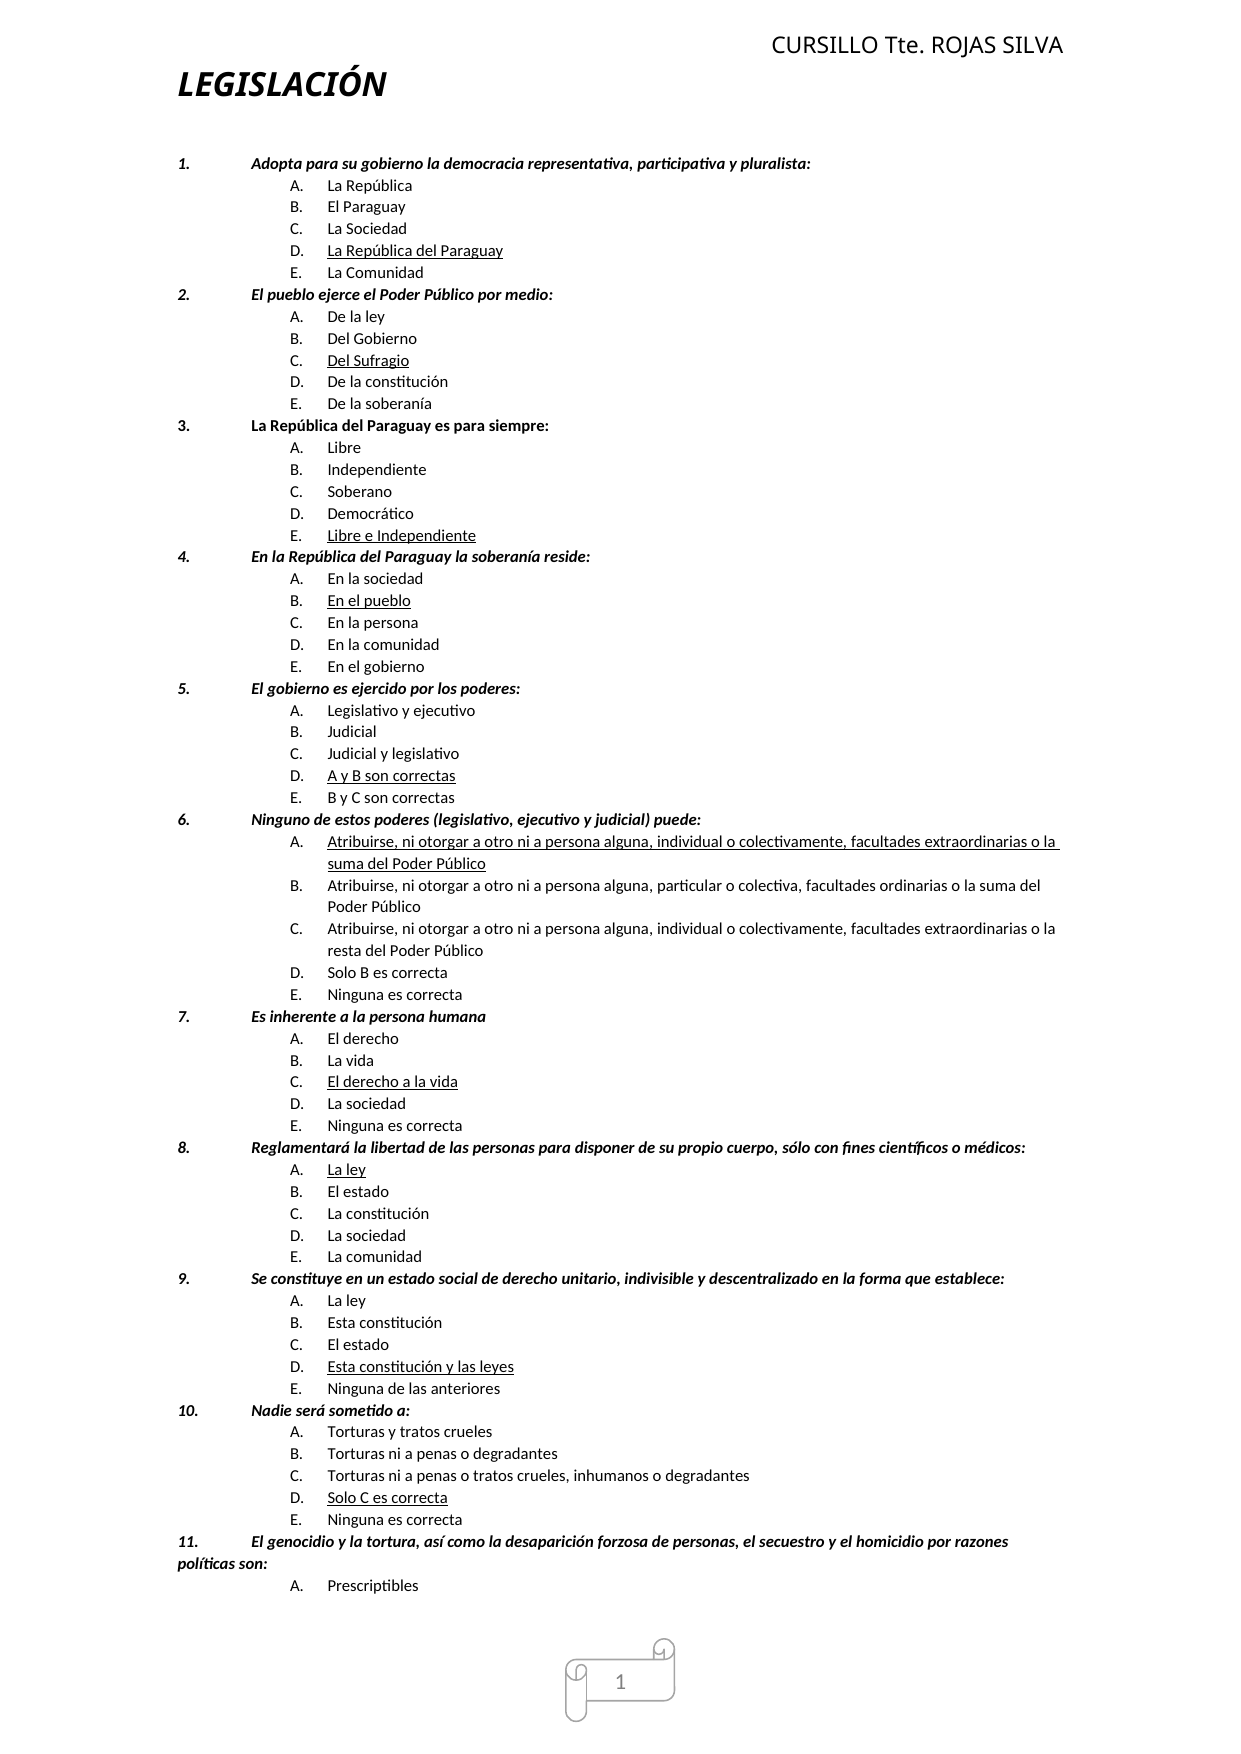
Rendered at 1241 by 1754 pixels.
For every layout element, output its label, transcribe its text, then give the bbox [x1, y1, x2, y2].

list De la constitución [290, 372, 1063, 392]
list En la sociedad [290, 568, 1063, 589]
list La vida [290, 1050, 1063, 1070]
list Judicial y legislativo [290, 743, 1063, 764]
list Nadie será sometido a: [177, 1400, 1063, 1420]
list En el gobierno [290, 656, 1063, 676]
list El pueblo ejerce el Poder Público por medio: [177, 284, 1063, 304]
list Ninguna de las anteriores [290, 1378, 1063, 1398]
list Ninguna es correcta [290, 984, 1063, 1004]
list Soberano [290, 481, 1063, 501]
list B y C son correctas [290, 787, 1063, 808]
list En la República del Paraguay la soberanía reside: [177, 547, 1063, 567]
list El estado [290, 1181, 1063, 1201]
list En la persona [290, 612, 1063, 633]
list La sociedad [290, 1093, 1063, 1114]
list Libre [290, 437, 1063, 458]
list Solo B es correcta [290, 962, 1063, 983]
list Democrático [290, 503, 1063, 523]
list Judicial [290, 722, 1063, 742]
list Prescriptibles [290, 1575, 1063, 1595]
list Ninguna es correcta [290, 1509, 1063, 1529]
list Atribuirse, ni otorgar a otro ni a persona alguna, particular o colectiva, facultades ordinarias o la suma del Poder Público [290, 875, 1063, 917]
list El derecho a la vida [290, 1072, 1063, 1092]
list Atribuirse, ni otorgar a otro ni a persona alguna, individual o colectivamente, facultades extraordinarias o la suma del Poder Público [290, 831, 1063, 873]
list En el pueblo [290, 590, 1063, 611]
list Esta constitución [290, 1312, 1063, 1333]
list La Sociedad [290, 218, 1063, 239]
list Del Sufragio [290, 350, 1063, 370]
list Ninguna es correcta [290, 1115, 1063, 1136]
list El gobierno es ejercido por los poderes: [177, 678, 1063, 698]
list La constitución [290, 1203, 1063, 1223]
list La República del Paraguay es para siempre: [177, 415, 1063, 436]
list De la soberanía [290, 393, 1063, 414]
list Libre e Independiente [290, 525, 1063, 545]
list Adopta para su gobierno la democracia representativa, participativa y pluralista: [177, 153, 1063, 173]
list Atribuirse, ni otorgar a otro ni a persona alguna, individual o colectivamente, facultades extraordinarias o la resta del Poder Público [290, 918, 1063, 961]
list Torturas y tratos crueles [290, 1422, 1063, 1442]
list Esta constitución y las leyes [290, 1356, 1063, 1376]
list En la comunidad [290, 634, 1063, 654]
list La República del Paraguay [290, 240, 1063, 261]
list La comunidad [290, 1247, 1063, 1267]
list Independiente [290, 459, 1063, 479]
list A y B son correctas [290, 765, 1063, 786]
list Se constituye en un estado social de derecho unitario, indivisible y descentralizado en la forma que establece: [177, 1268, 1063, 1289]
list Es inherente a la persona humana [177, 1006, 1063, 1026]
list El estado [290, 1334, 1063, 1354]
list Solo C es correcta [290, 1487, 1063, 1508]
list Del Gobierno [290, 328, 1063, 348]
list De la ley [290, 306, 1063, 326]
list Torturas ni a penas o degradantes [290, 1443, 1063, 1464]
list El derecho [290, 1028, 1063, 1048]
list El Paraguay [290, 197, 1063, 217]
list El genocidio y la tortura, así como la desaparición forzosa de personas, el secuestro y el homicidio por razones políticas son: [177, 1531, 1063, 1573]
list La ley [290, 1159, 1063, 1179]
list La República [290, 175, 1063, 195]
list Legislativo y ejecutivo [290, 700, 1063, 720]
list Reglamentará la libertad de las personas para disponer de su propio cuerpo, sólo con fines científicos o médicos: [177, 1137, 1063, 1158]
list La ley [290, 1290, 1063, 1311]
list Ninguno de estos poderes (legislativo, ejecutivo y judicial) puede: [177, 809, 1063, 829]
list La Comunidad [290, 262, 1063, 283]
list La sociedad [290, 1225, 1063, 1245]
list Torturas ni a penas o tratos crueles, inhumanos o degradantes [290, 1465, 1063, 1486]
